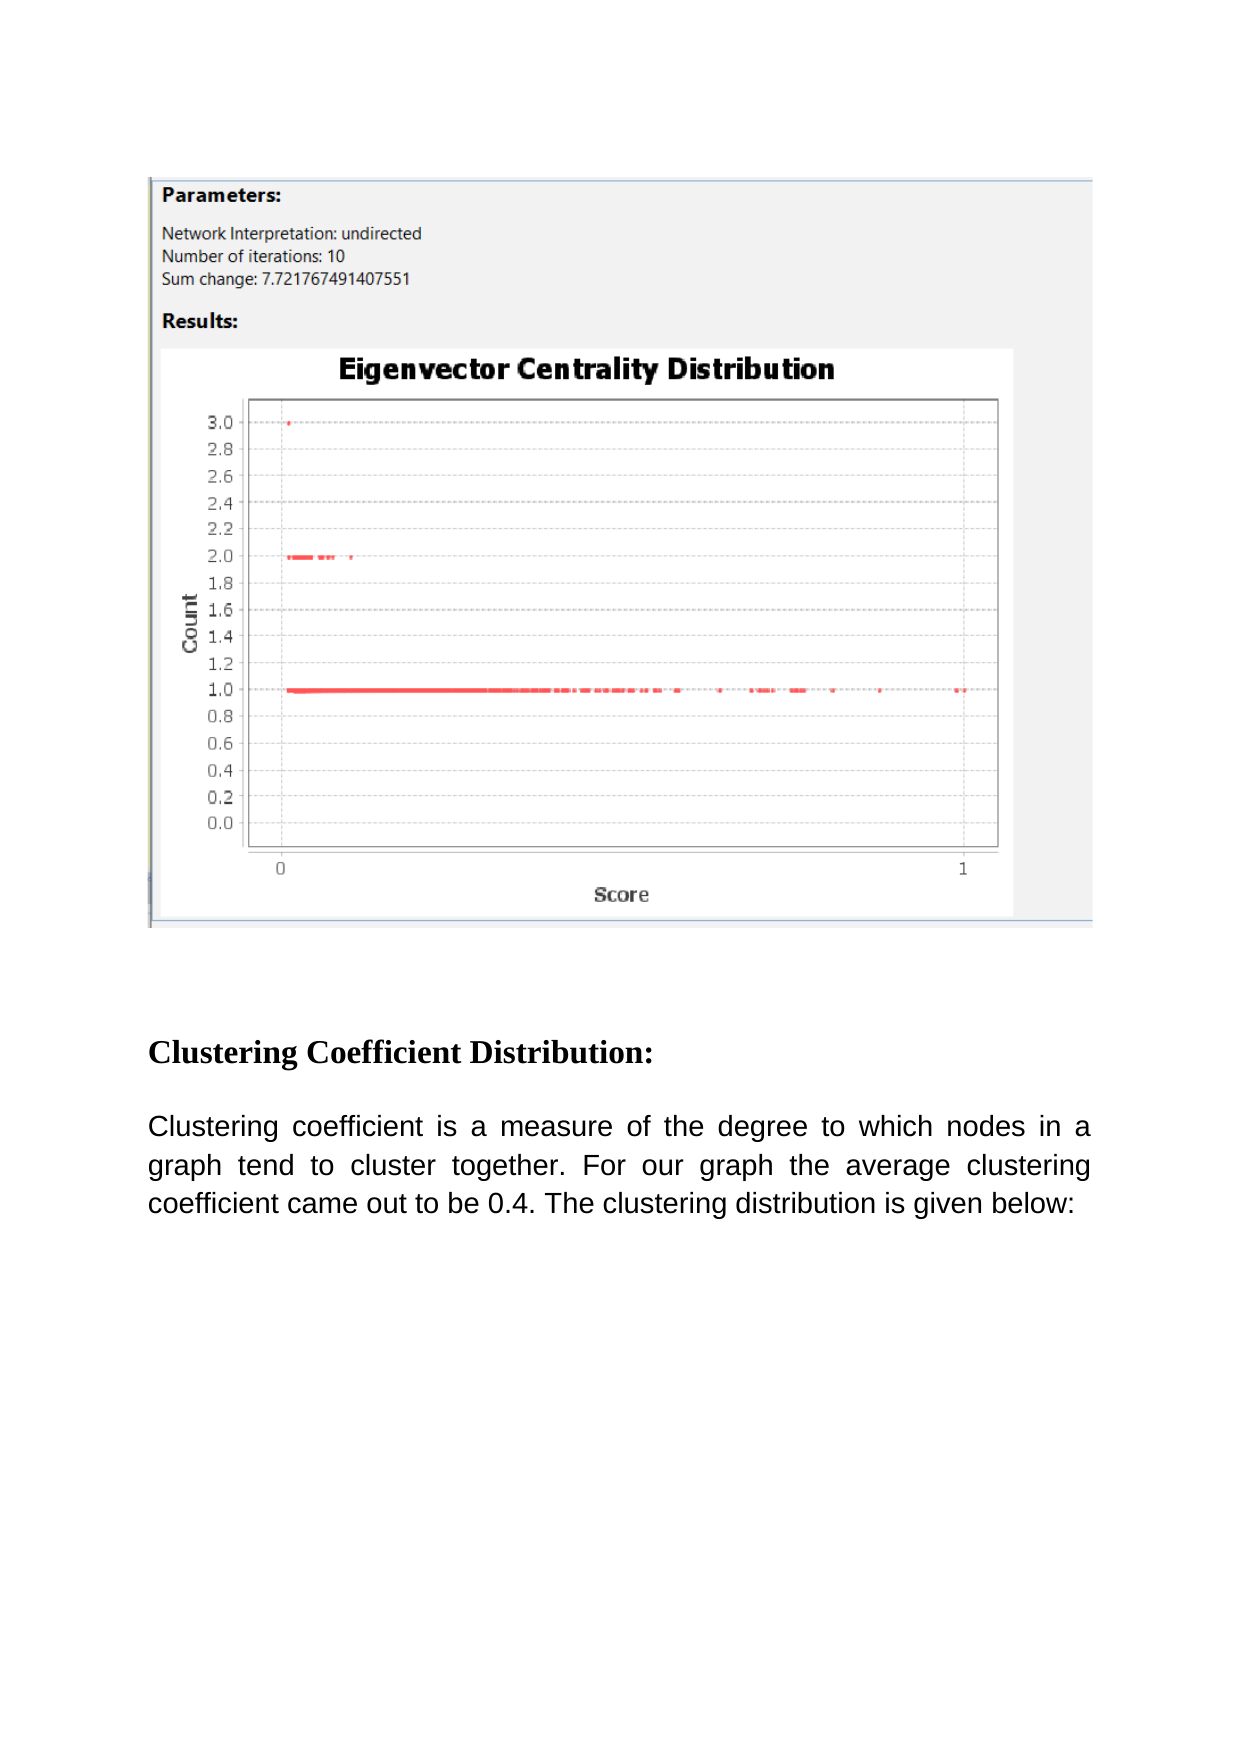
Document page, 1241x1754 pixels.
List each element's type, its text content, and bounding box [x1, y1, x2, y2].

text Clustering coefficient is a measure of the degree to which nodes in a graph tend to cluster together. For our graph the average clustering coefficient came out to be 0.4. The clustering distribution is given below: [148, 1181, 1092, 1220]
text Clustering Coefficient Distribution: [148, 1033, 1092, 1071]
picture [147, 177, 1093, 928]
